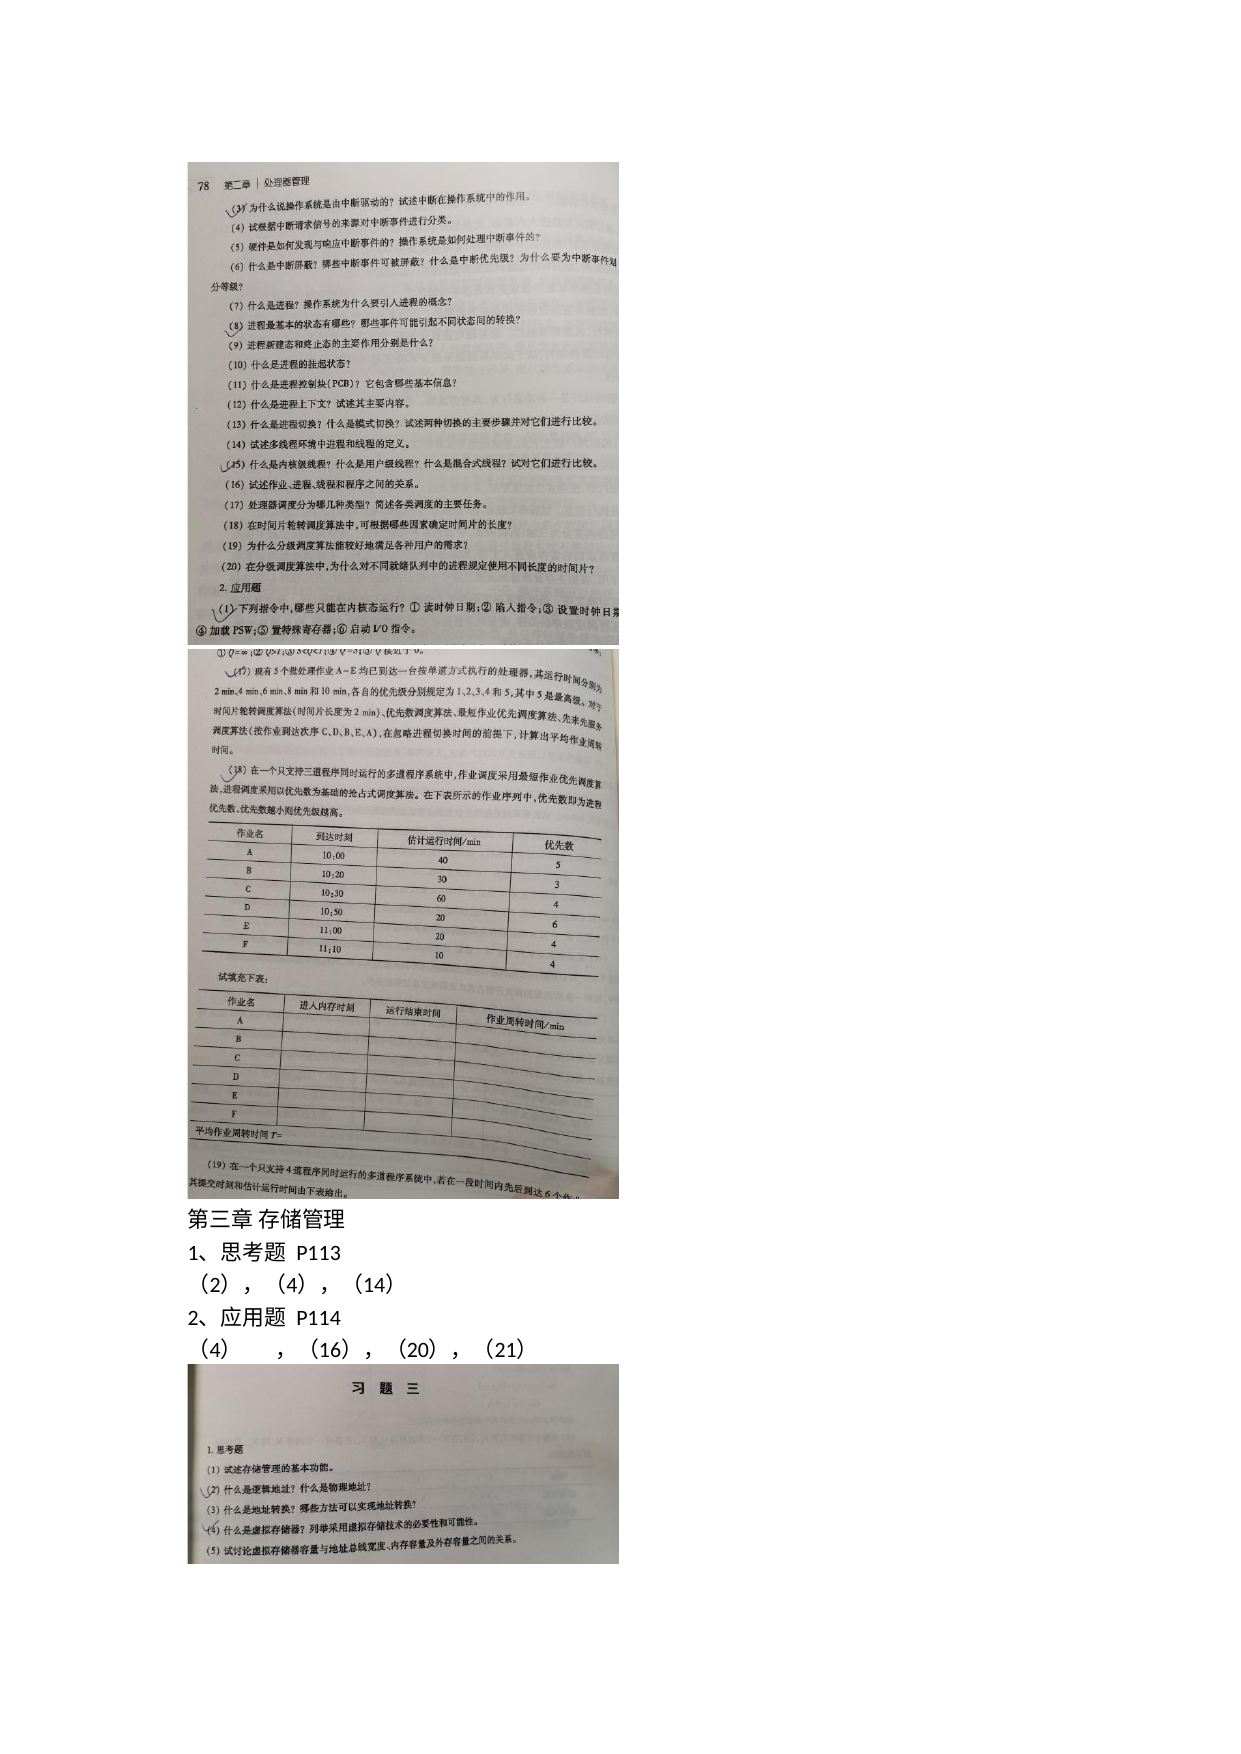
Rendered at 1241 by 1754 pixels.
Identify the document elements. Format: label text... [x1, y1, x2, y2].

picture [187, 649, 619, 1199]
list 思考题 P113 [187, 1234, 1053, 1267]
list （2），（4），（14） [187, 1267, 1053, 1299]
list 存储管理 [187, 1202, 1053, 1234]
picture [187, 162, 619, 645]
picture [187, 1364, 619, 1564]
list ，（16），（20），（21） [187, 1332, 1053, 1364]
list 应用题 P114 [187, 1299, 1053, 1332]
